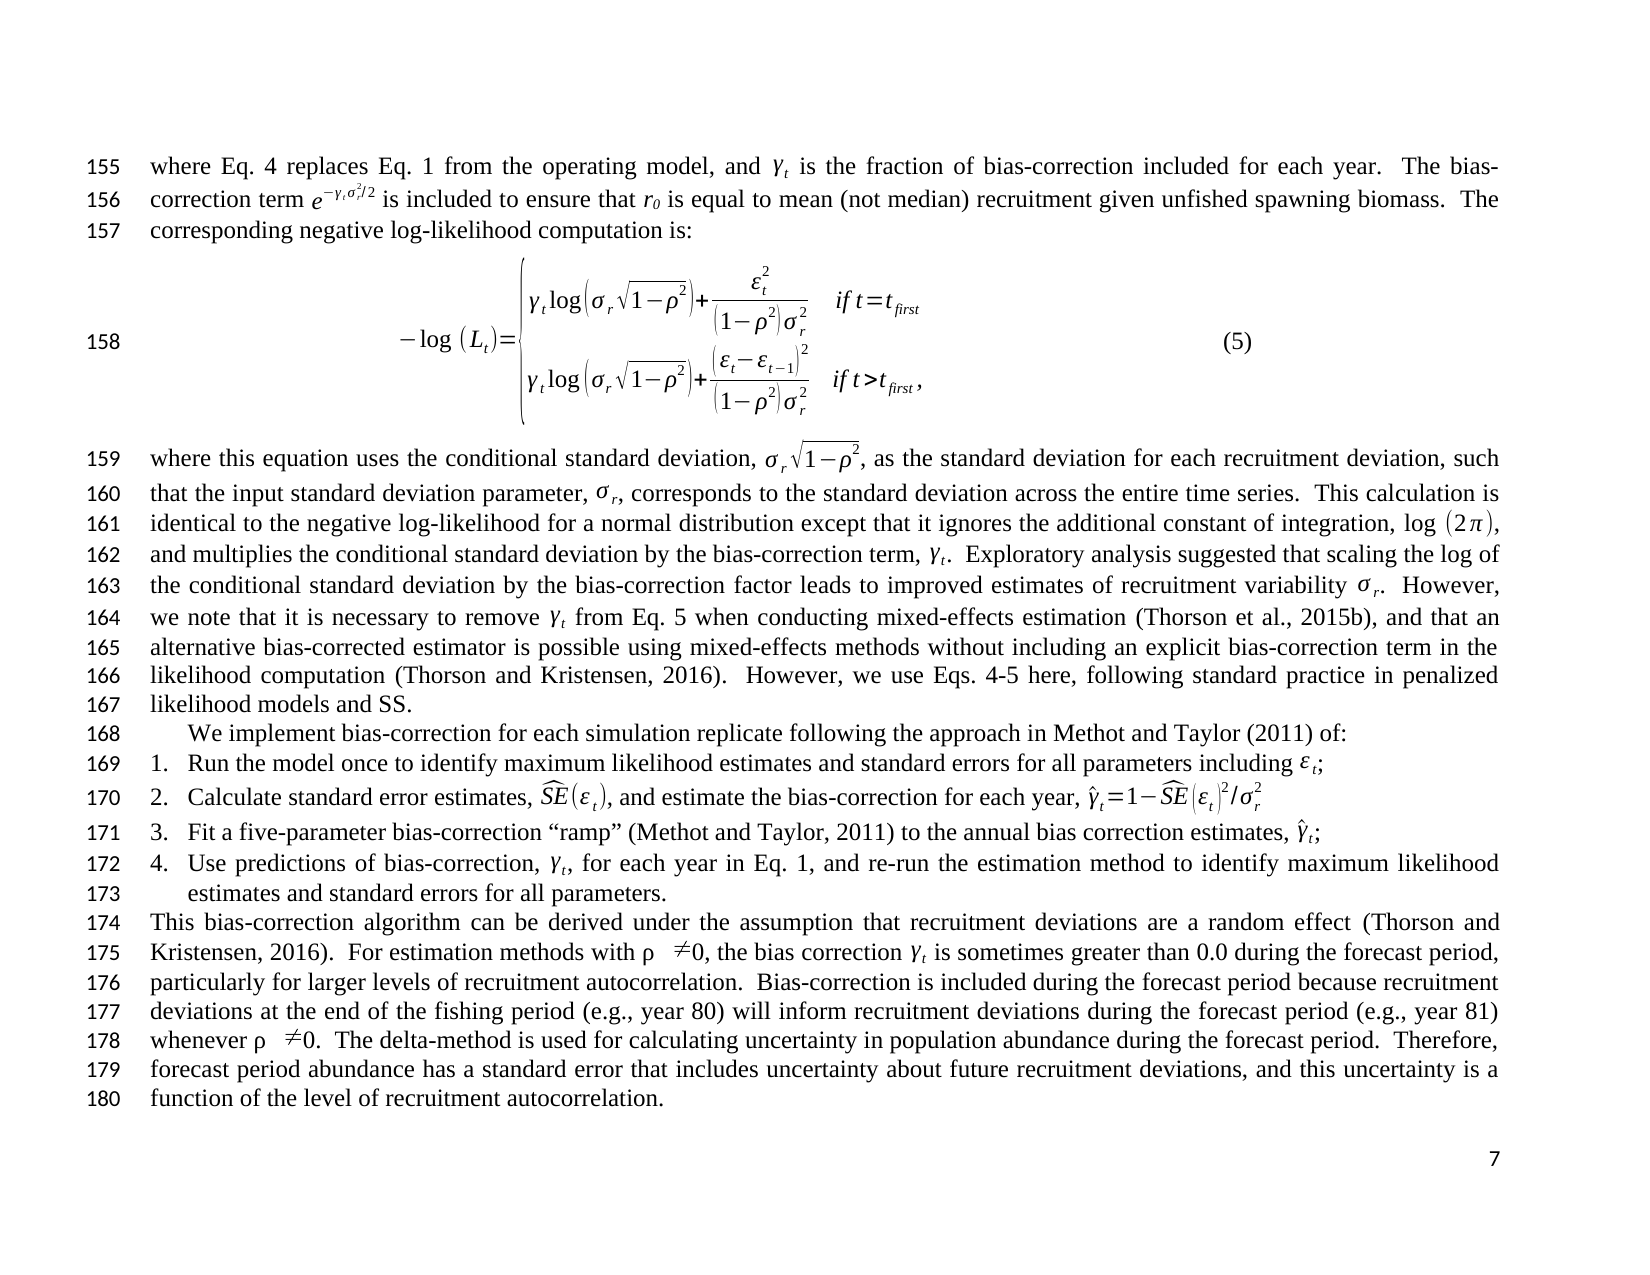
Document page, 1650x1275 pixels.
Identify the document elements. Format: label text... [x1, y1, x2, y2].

list Use predictions of bias-correction, , for each year in Eq. 1, and re-run the estimation method to identify maximum likelihood estimates and standard errors for all parameters. [150, 847, 1500, 907]
text This bias-correction algorithm can be derived under the assumption that recruitment deviations are a random effect (Thorson and Kristensen, 2016). For estimation methods with ρ0, the bias correction is sometimes greater than 0.0 during the forecast period, particularly for larger levels of recruitment autocorrelation. Bias-correction is included during the forecast period because recruitment deviations at the end of the fishing period (e.g., year 80) will inform recruitment deviations during the forecast period (e.g., year 81) whenever ρ0. The delta-method is used for calculating uncertainty in population abundance during the forecast period. Therefore, forecast period abundance has a standard error that includes uncertainty about future recruitment deviations, and this uncertainty is a function of the level of recruitment autocorrelation. [150, 907, 1500, 1112]
text where this equation uses the conditional standard deviation, , as the standard deviation for each recruitment deviation, such that the input standard deviation parameter, , corresponds to the standard deviation across the entire time series. This calculation is identical to the negative log-likelihood for a normal distribution except that it ignores the additional constant of integration, , and multiplies the conditional standard deviation by the bias-correction term, . Exploratory analysis suggested that scaling the log of the conditional standard deviation by the bias-correction factor leads to improved estimates of recruitment variability . However, we note that it is necessary to remove from Eq. 5 when conducting mixed-effects estimation (Thorson et al., 2015b), and that an alternative bias-corrected estimator is possible using mixed-effects methods without including an explicit bias-correction term in the likelihood computation (Thorson and Kristensen, 2016). However, we use Eqs. 4-5 here, following standard practice in penalized likelihood models and SS. [150, 439, 1500, 718]
text We implement bias-correction for each simulation replicate following the approach in Methot and Taylor (2011) of: [150, 718, 1500, 747]
text where Eq. 4 replaces Eq. 1 from the operating model, and is the fraction of bias-correction included for each year. The bias-correction term is included to ensure that r0 is equal to mean (not median) recruitment given unfished spawning biomass. The corresponding negative log-likelihood computation is: [150, 150, 1500, 244]
list Run the model once to identify maximum likelihood estimates and standard errors for all parameters including ; [150, 747, 1500, 778]
text (5) [150, 256, 1500, 427]
list Fit a five-parameter bias-correction “ramp” (Methot and Taylor, 2011) to the annual bias correction estimates, ; [150, 816, 1500, 847]
list Calculate standard error estimates, , and estimate the bias-correction for each year, [150, 778, 1500, 816]
